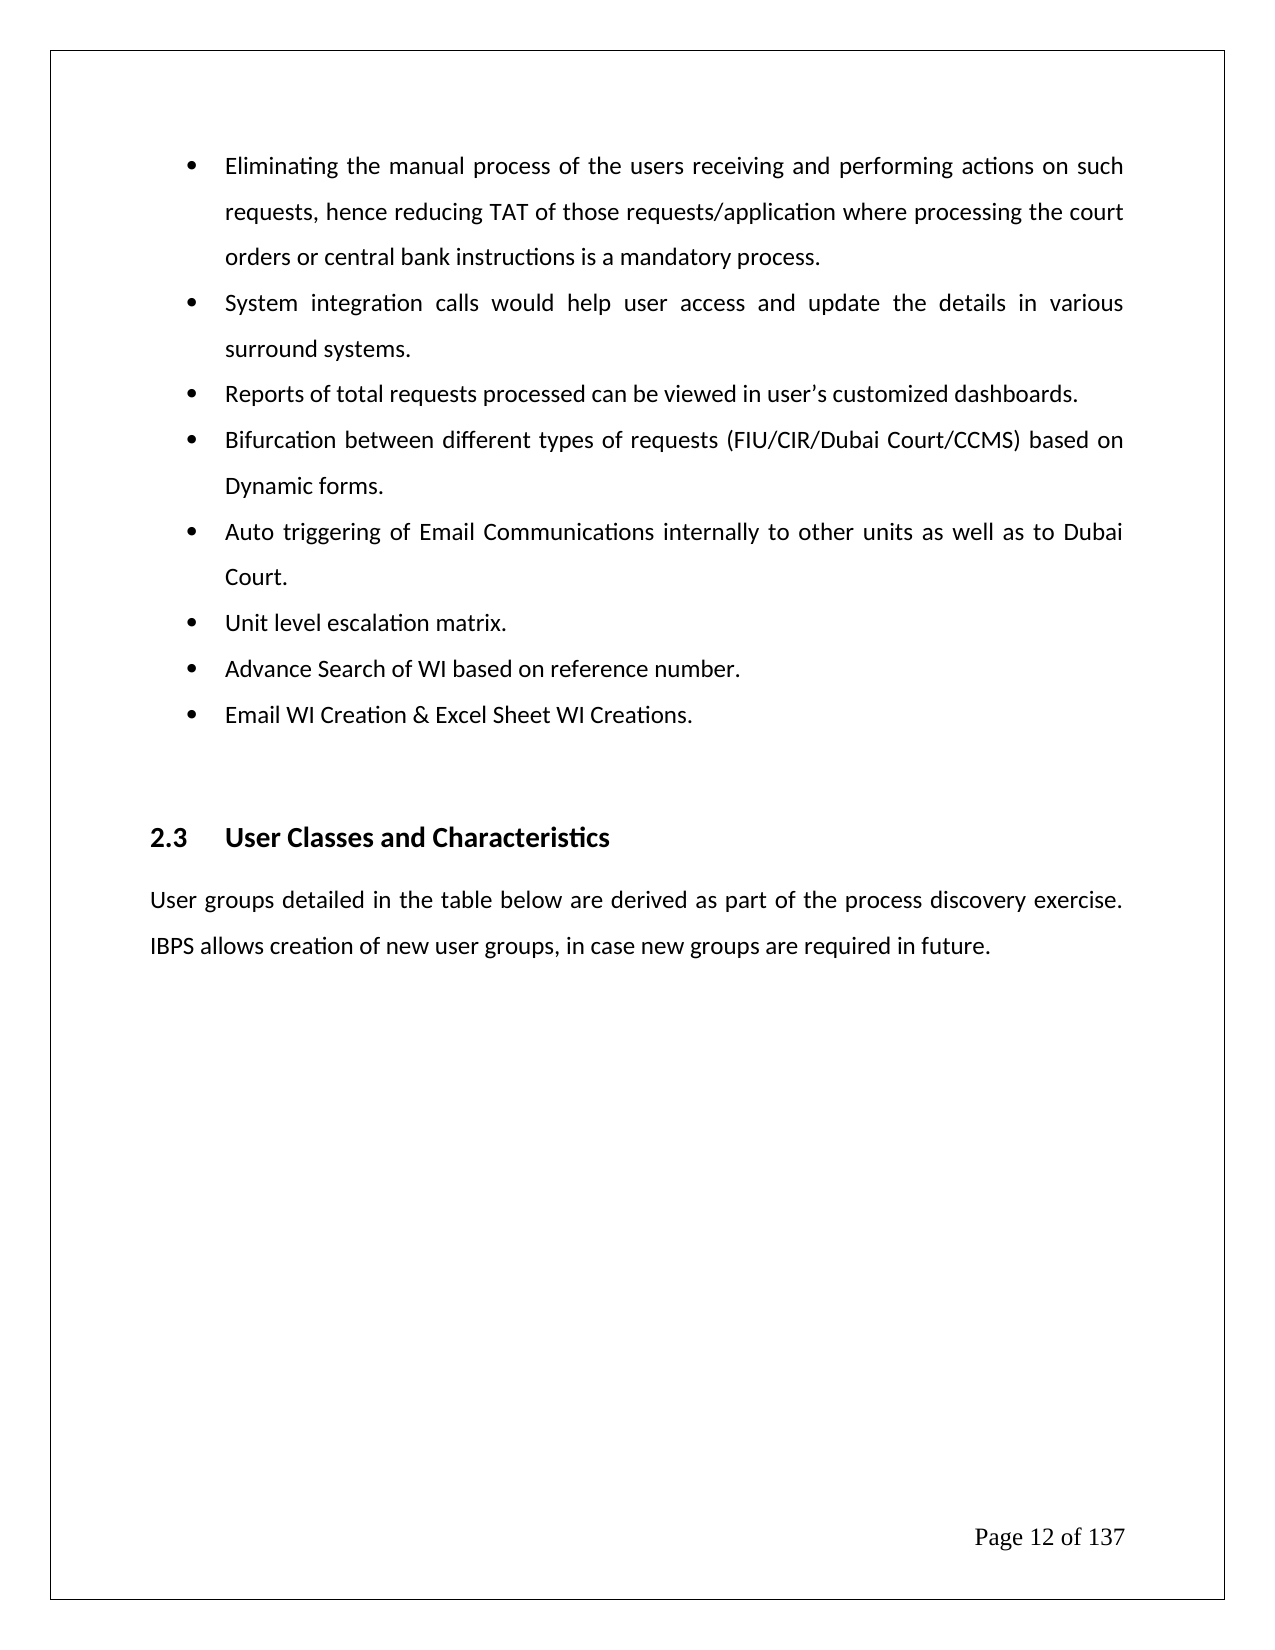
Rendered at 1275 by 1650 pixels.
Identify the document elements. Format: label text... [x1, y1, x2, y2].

list Eliminating the manual process of the users receiving and performing actions on such requests, hence reducing TAT of those requests/application where processing the court orders or central bank instructions is a mandatory process. [187, 150, 1125, 272]
text User groups detailed in the table below are derived as part of the process discovery exercise. IBPS allows creation of new user groups, in case new groups are required in future. [150, 884, 1125, 960]
subtitle User Classes and Characteristics [150, 819, 1125, 855]
list Auto triggering of Email Communications internally to other units as well as to Dubai Court. [187, 516, 1125, 592]
list Advance Search of WI based on reference number. [187, 653, 1125, 683]
list Bifurcation between different types of requests (FIU/CIR/Dubai Court/CCMS) based on Dynamic forms. [187, 424, 1125, 501]
list Reports of total requests processed can be viewed in user’s customized dashboards. [187, 379, 1125, 409]
list Unit level escalation matrix. [187, 607, 1125, 638]
list System integration calls would help user access and update the details in various surround systems. [187, 287, 1125, 363]
list Email WI Creation & Excel Sheet WI Creations. [187, 699, 1125, 729]
